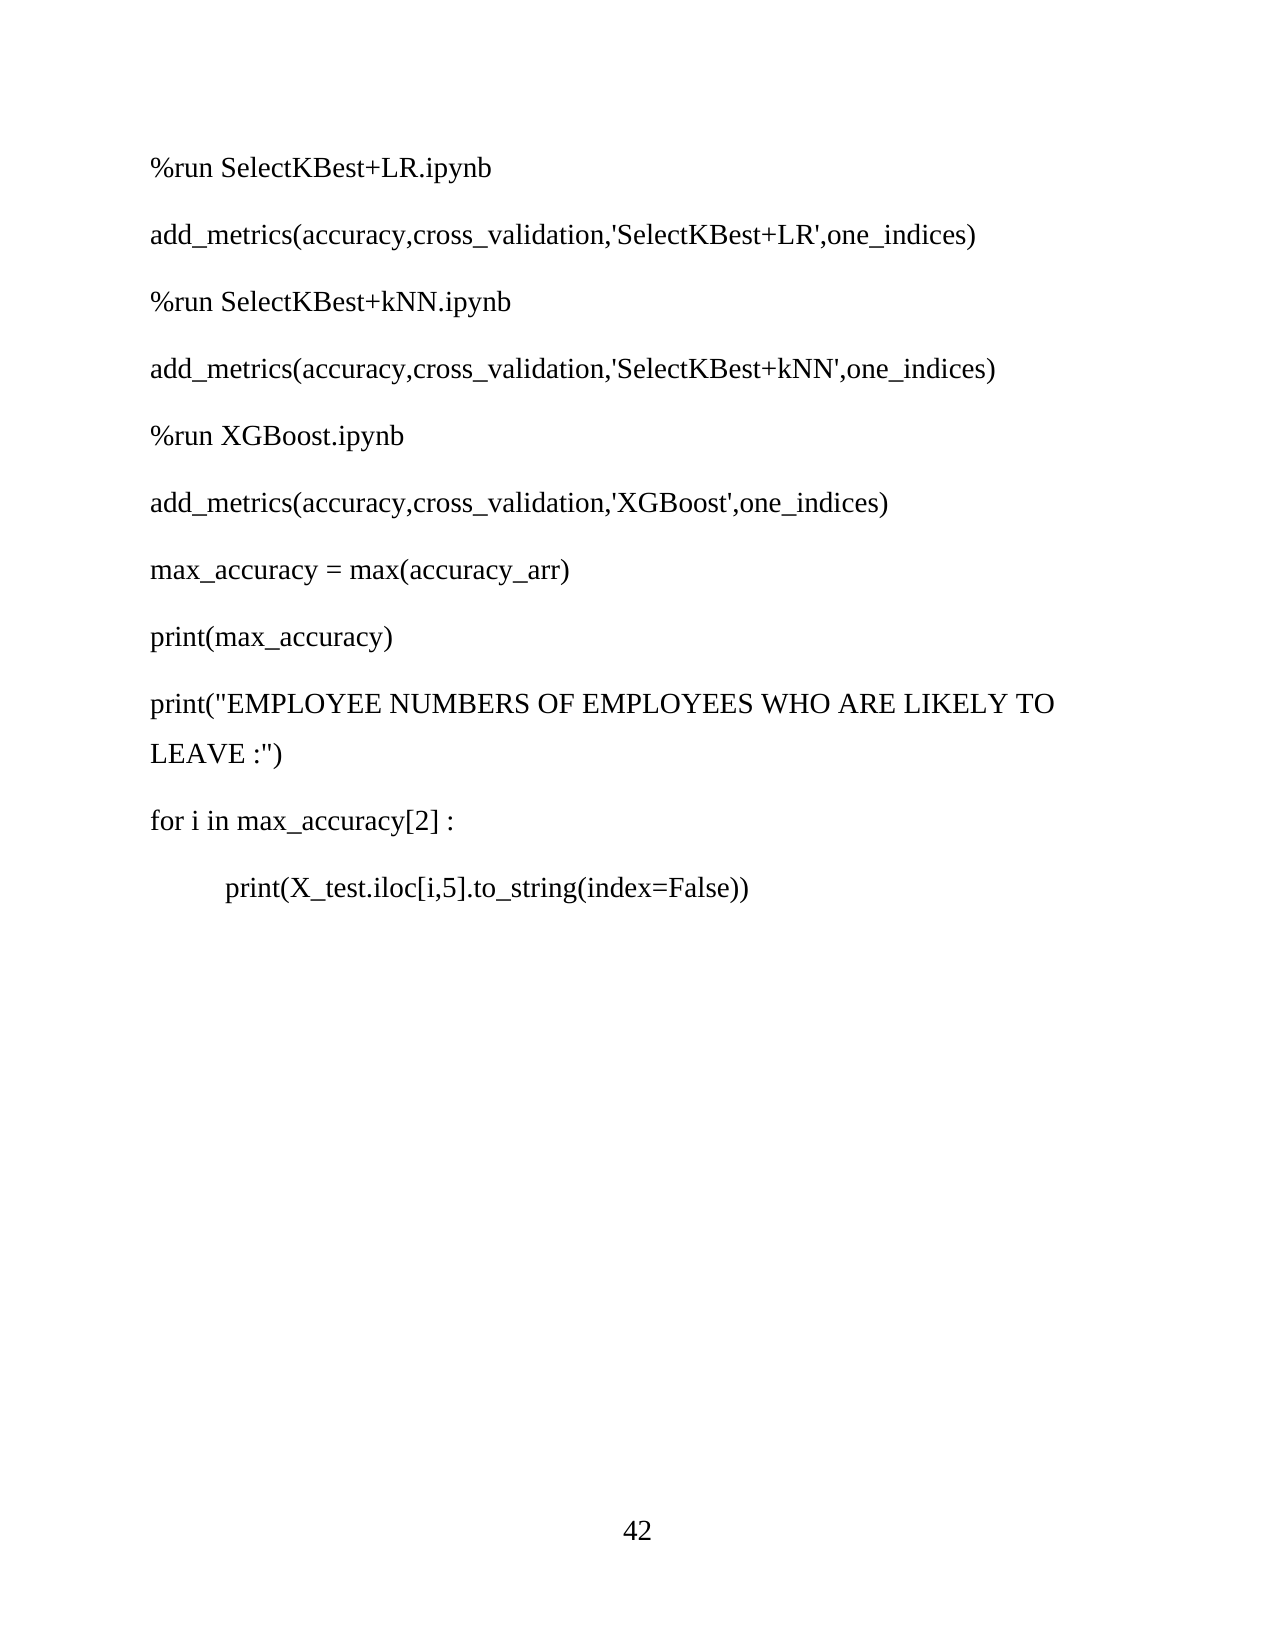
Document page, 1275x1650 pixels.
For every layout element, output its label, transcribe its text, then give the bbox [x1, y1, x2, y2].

text %run XGBoost.ipynb [150, 418, 1125, 451]
text %run SelectKBest+kNN.ipynb [150, 284, 1125, 317]
text print("EMPLOYEE NUMBERS OF EMPLOYEES WHO ARE LIKELY TO LEAVE :") [150, 686, 1125, 770]
text add_metrics(accuracy,cross_validation,'SelectKBest+kNN',one_indices) [150, 351, 1125, 384]
text for i in max_accuracy[2] : [150, 803, 1125, 837]
text %run SelectKBest+LR.ipynb [150, 150, 1125, 183]
text print(max_accuracy) [150, 619, 1125, 652]
text print(X_test.iloc[i,5].to_string(index=False)) [150, 870, 1125, 904]
text max_accuracy = max(accuracy_arr) [150, 552, 1125, 585]
text add_metrics(accuracy,cross_validation,'SelectKBest+LR',one_indices) [150, 217, 1125, 251]
text add_metrics(accuracy,cross_validation,'XGBoost',one_indices) [150, 485, 1125, 518]
